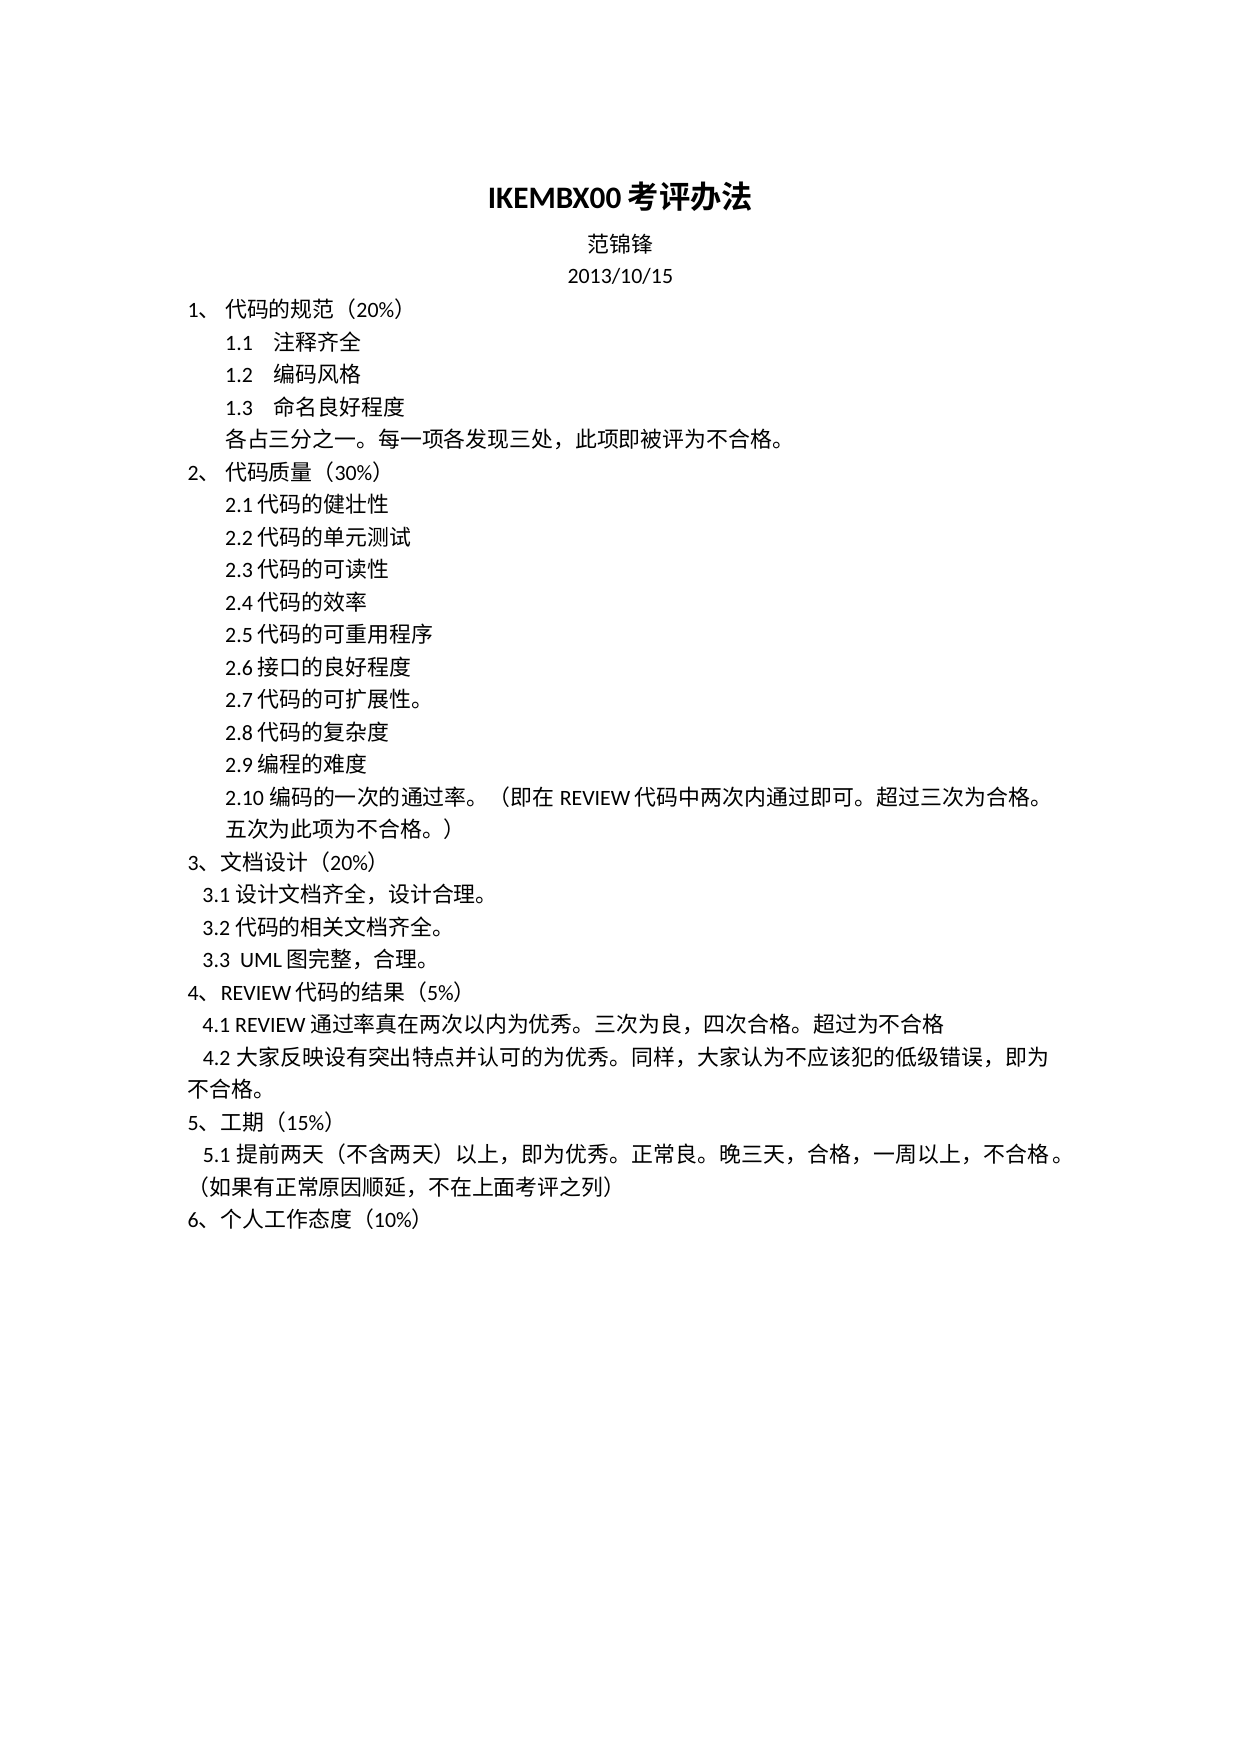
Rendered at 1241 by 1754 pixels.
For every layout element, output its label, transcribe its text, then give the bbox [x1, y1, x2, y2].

list 2.6 接口的良好程度 [225, 649, 1053, 682]
text 5、工期（15%） [187, 1104, 1053, 1137]
text 4.2 大家反映设有突出特点并认可的为优秀。同样，大家认为不应该犯的低级错误，即为不合格。 [187, 1039, 1053, 1104]
text IKEMBX00考评办法 [187, 162, 1053, 227]
list 代码的规范（20%） [187, 292, 1053, 324]
text 范锦锋 [187, 227, 1053, 259]
list 2.3 代码的可读性 [225, 552, 1053, 584]
list 2.4 代码的效率 [225, 584, 1053, 617]
list 代码质量（30%） [187, 454, 1053, 487]
list 2.10 编码的一次的通过率。（即在REVIEW代码中两次内通过即可。超过三次为合格。五次为此项为不合格。） [225, 779, 1053, 844]
list 2.1 代码的健壮性 [225, 487, 1053, 519]
list 2.9 编程的难度 [225, 747, 1053, 779]
text 4.1 REVIEW通过率真在两次以内为优秀。三次为良，四次合格。超过为不合格 [187, 1007, 1053, 1039]
text 3.1 设计文档齐全，设计合理。 [187, 877, 1053, 909]
list 2.5 代码的可重用程序 [225, 617, 1053, 649]
list 2.2 代码的单元测试 [225, 519, 1053, 552]
text 4、REVIEW代码的结果（5%） [187, 974, 1053, 1007]
text 3.3 UML图完整，合理。 [187, 942, 1053, 974]
list 命名良好程度 [225, 389, 1053, 422]
text 3、文档设计（20%） [187, 844, 1053, 877]
text 各占三分之一。每一项各发现三处，此项即被评为不合格。 [225, 422, 1053, 454]
list 编码风格 [225, 357, 1053, 389]
text 5.1 提前两天（不含两天）以上，即为优秀。正常良。晚三天，合格，一周以上，不合格。（如果有正常原因顺延，不在上面考评之列） [187, 1137, 1053, 1202]
list 注释齐全 [225, 324, 1053, 357]
text 3.2 代码的相关文档齐全。 [187, 909, 1053, 942]
text 2013/10/15 [187, 259, 1053, 292]
text 6、个人工作态度（10%） [187, 1202, 1053, 1234]
list 2.8 代码的复杂度 [225, 714, 1053, 747]
list 2.7 代码的可扩展性。 [225, 682, 1053, 714]
